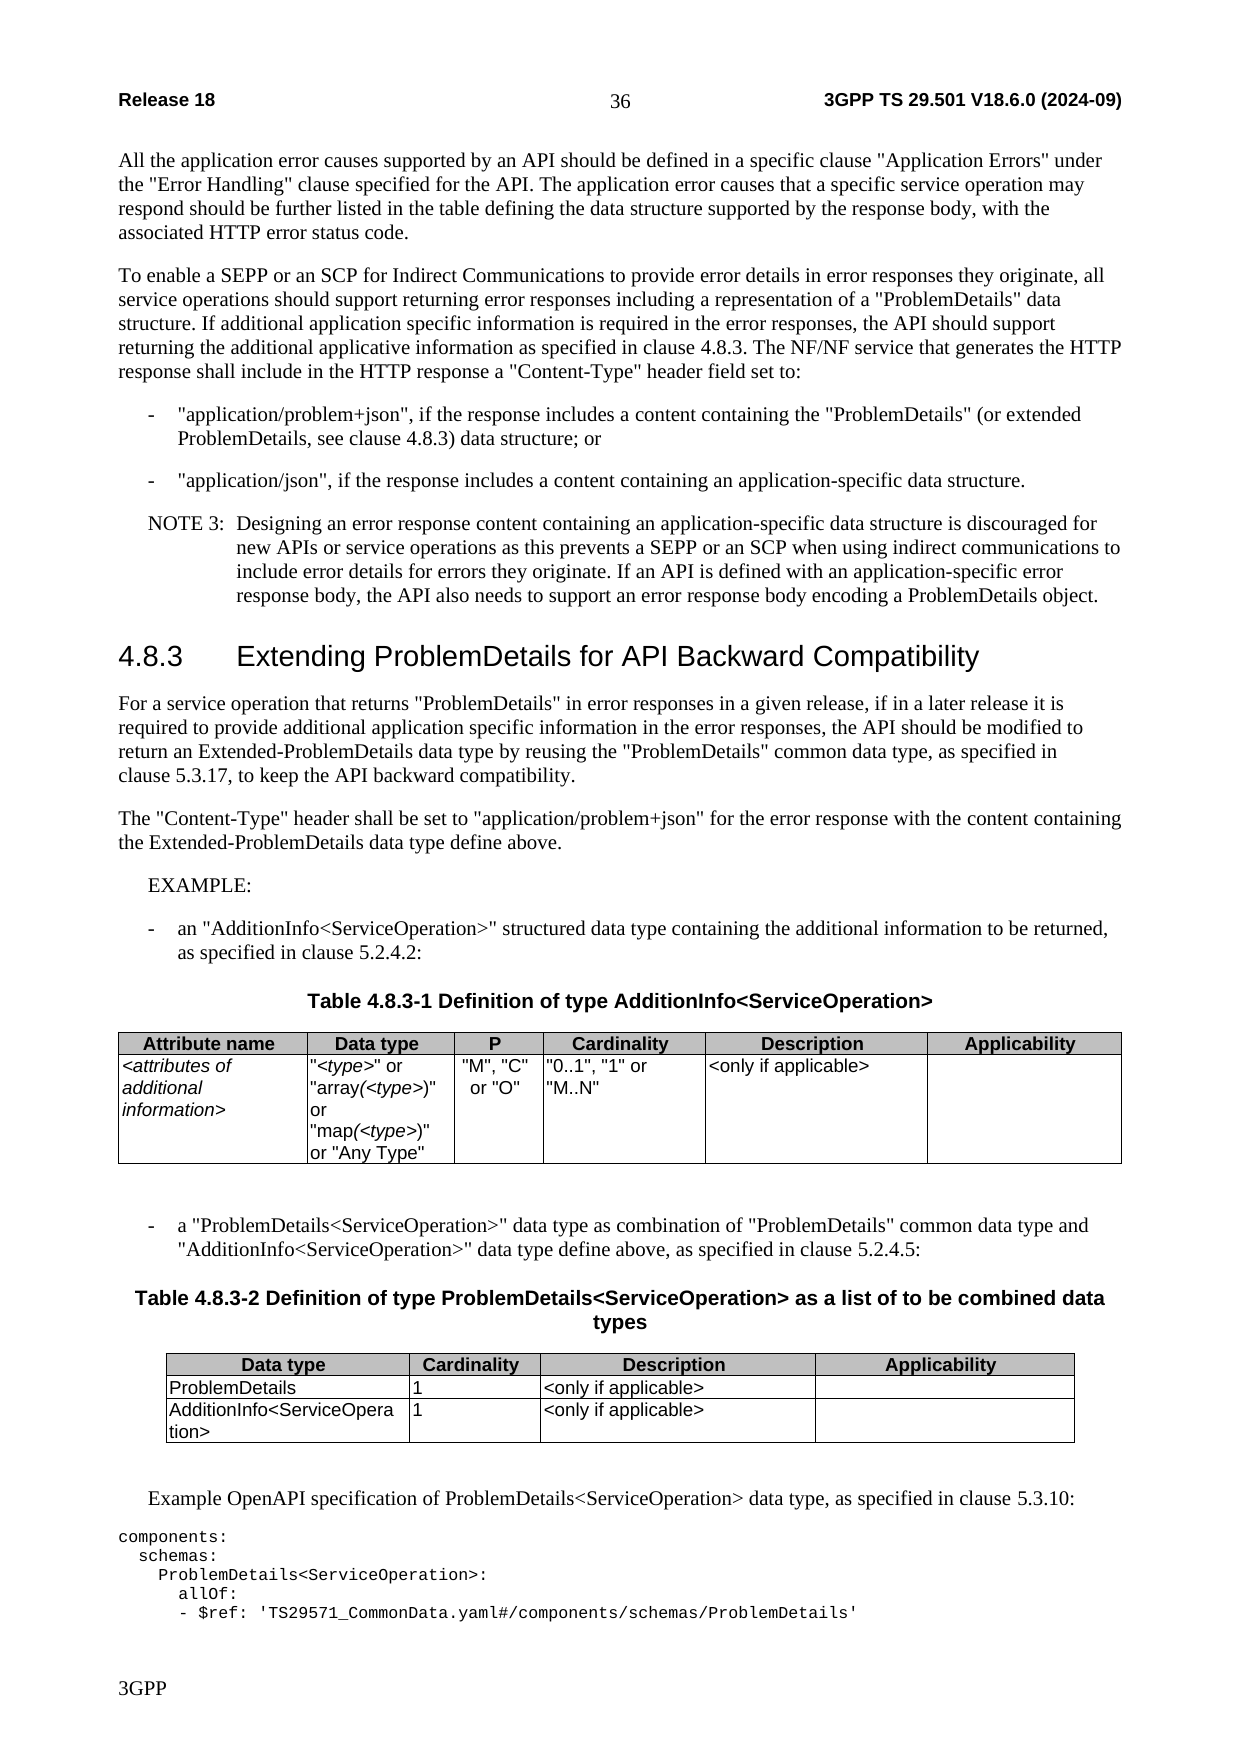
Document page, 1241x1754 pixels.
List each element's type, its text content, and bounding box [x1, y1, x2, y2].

text EXAMPLE: [148, 873, 1122, 897]
text - "application/problem+json", if the response includes a content containing the "ProblemDetails" (or extended ProblemDetails, see clause 4.8.3) data structure; or [148, 402, 1122, 450]
text - "application/json", if the response includes a content containing an application-specific data structure. [148, 468, 1122, 492]
table_cell AdditionInfo<ServiceOperation> [167, 1399, 409, 1442]
table_header Attribute name [119, 1033, 307, 1054]
table_header Applicability [928, 1033, 1121, 1054]
table_header Data type [308, 1033, 454, 1054]
text All the application error causes supported by an API should be defined in a specific clause "Application Errors" under the "Error Handling" clause specified for the API. The application error causes that a specific service operation may respond should be further listed in the table defining the data structure supported by the response body, with the associated HTTP error status code. [118, 147, 1122, 244]
text Table 4.8.3-1 Definition of type AdditionInfo<ServiceOperation> [118, 989, 1122, 1013]
text NOTE 3: Designing an error response content containing an application-specific data structure is discouraged for new APIs or service operations as this prevents a SEPP or an SCP when using indirect communications to include error details for errors they originate. If an API is defined with an application-specific error response body, the API also needs to support an error response body encoding a ProblemDetails object. [148, 511, 1122, 607]
text - an "AdditionInfo<ServiceOperation>" structured data type containing the additional information to be returned, as specified in clause 5.2.4.2: [148, 916, 1122, 964]
table_header Cardinality [544, 1033, 705, 1054]
table_header Description [706, 1033, 927, 1054]
table_header Description [541, 1354, 815, 1375]
table_header Data type [167, 1354, 409, 1375]
text - $ref: 'TS29571_CommonData.yaml#/components/schemas/ProblemDetails' [118, 1604, 1122, 1623]
text Example OpenAPI specification of ProblemDetails<ServiceOperation> data type, as specified in clause 5.3.10: [148, 1486, 1122, 1510]
table_header Applicability [816, 1354, 1074, 1375]
text Table 4.8.3-2 Definition of type ProblemDetails<ServiceOperation> as a list of to be combined data types [118, 1286, 1122, 1334]
table_cell [816, 1399, 1074, 1442]
text schemas: [118, 1548, 1122, 1567]
table_cell 1 [410, 1399, 540, 1442]
table_cell <only if applicable> [706, 1055, 927, 1163]
table_header P [455, 1033, 543, 1054]
table_cell "<type>" or "array(<type>)" or "map(<type>)" or "Any Type" [308, 1055, 454, 1163]
table_header Cardinality [410, 1354, 540, 1375]
table_cell [928, 1055, 1121, 1163]
text - a "ProblemDetails<ServiceOperation>" data type as combination of "ProblemDetails" common data type and "AdditionInfo<ServiceOperation>" data type define above, as specified in clause 5.2.4.5: [148, 1213, 1122, 1261]
text For a service operation that returns "ProblemDetails" in error responses in a given release, if in a later release it is required to provide additional application specific information in the error responses, the API should be modified to return an Extended-ProblemDetails data type by reusing the "ProblemDetails" common data type, as specified in clause 5.3.17, to keep the API backward compatibility. [118, 691, 1122, 787]
table_cell "0..1", "1" or "M..N" [544, 1055, 705, 1163]
text allOf: [118, 1585, 1122, 1604]
table_cell 1 [410, 1376, 540, 1398]
table_cell ProblemDetails [167, 1376, 409, 1398]
text components: [118, 1529, 1122, 1548]
text The "Content-Type" header shall be set to "application/problem+json" for the error response with the content containing the Extended-ProblemDetails data type define above. [118, 806, 1122, 854]
table_cell <only if applicable> [541, 1399, 815, 1442]
text To enable a SEPP or an SCP for Indirect Communications to provide error details in error responses they originate, all service operations should support returning error responses including a representation of a "ProblemDetails" data structure. If additional application specific information is required in the error responses, the API should support returning the additional applicative information as specified in clause 4.8.3. The NF/NF service that generates the HTTP response shall include in the HTTP response a "Content-Type" header field set to: [118, 262, 1122, 383]
text ProblemDetails<ServiceOperation>: [118, 1567, 1122, 1585]
table_cell "M", "C" or "O" [455, 1055, 543, 1163]
table_cell <only if applicable> [541, 1376, 815, 1398]
table_cell <attributes of additional information> [119, 1055, 307, 1163]
subtitle 4.8.3 Extending ProblemDetails for API Backward Compatibility [118, 639, 1122, 672]
table_cell [816, 1376, 1074, 1398]
